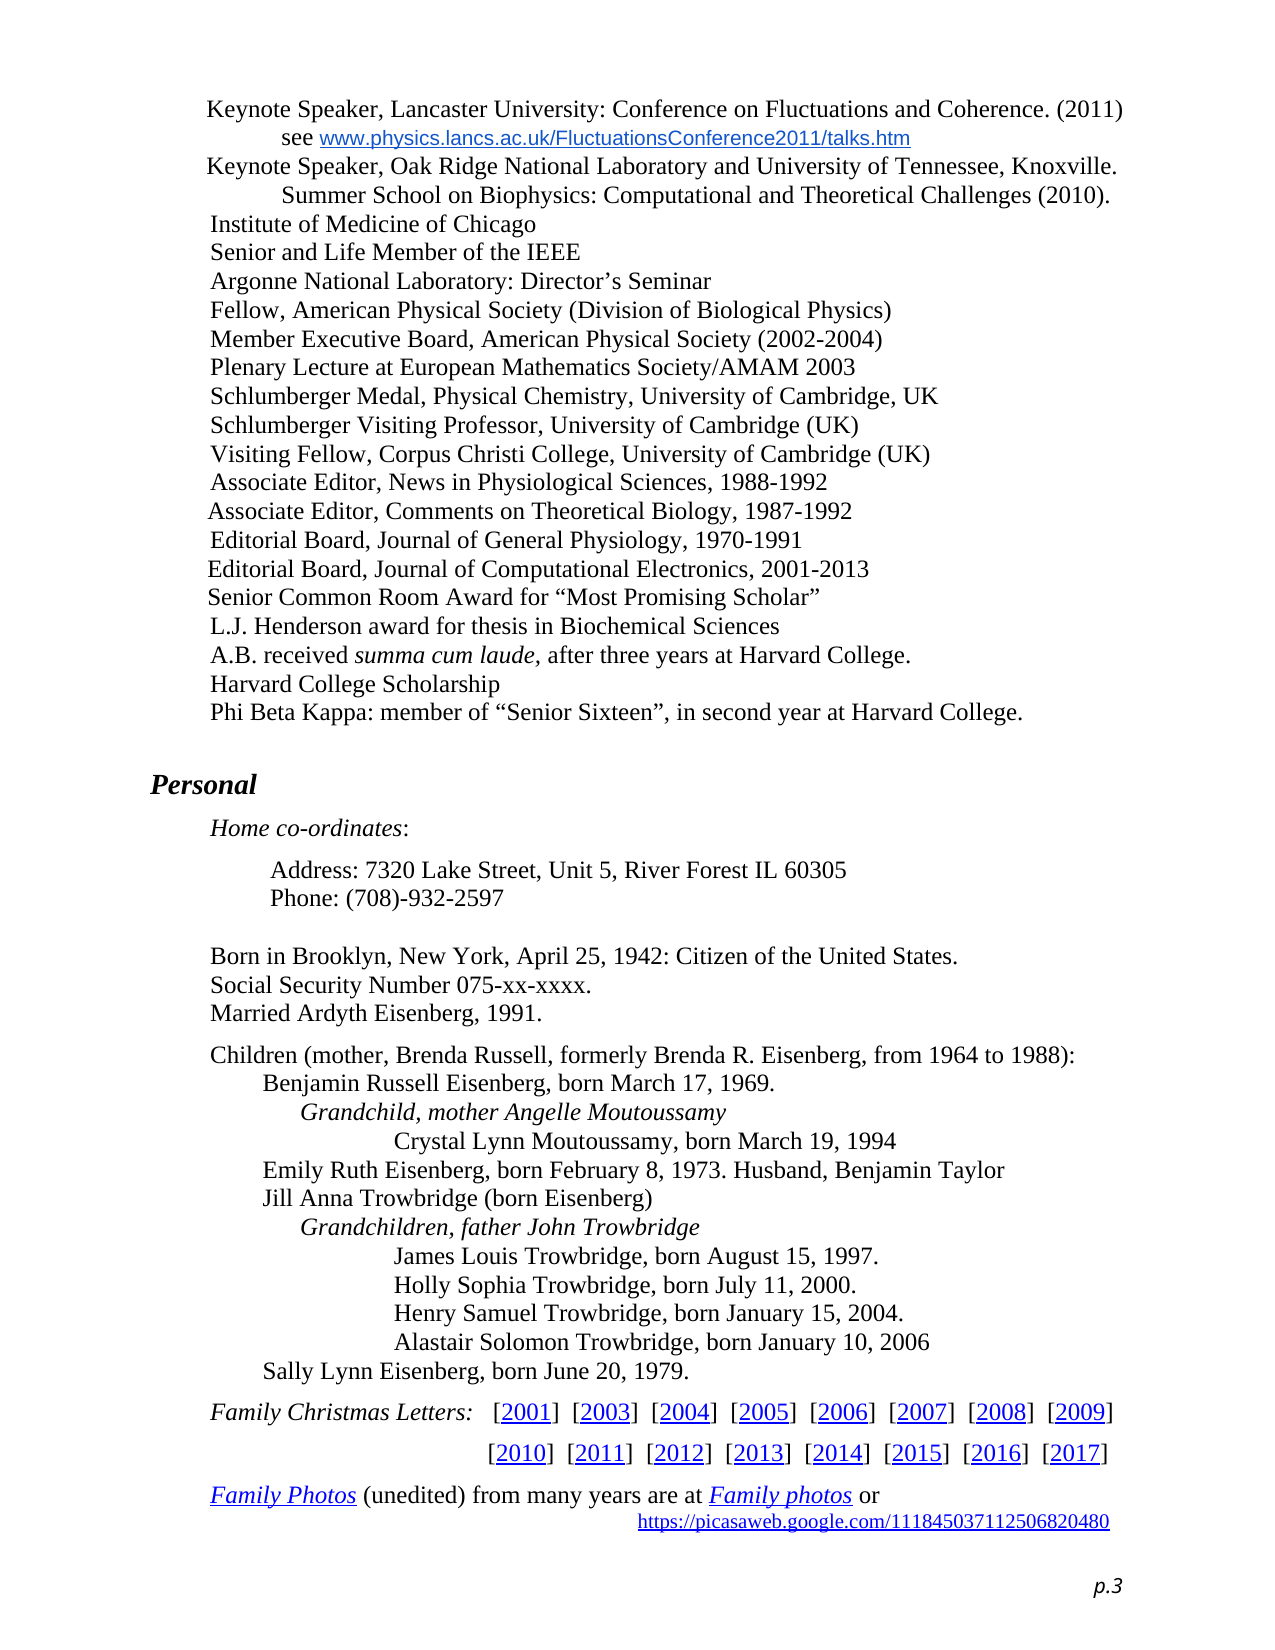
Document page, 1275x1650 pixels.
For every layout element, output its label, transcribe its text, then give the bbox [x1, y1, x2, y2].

text Grandchild, mother Angelle Moutoussamy [210, 1097, 1125, 1126]
text https://picasaweb.google.com/111845037112506820480 [210, 1508, 1125, 1533]
text Jill Anna Trowbridge (born Eisenberg) [210, 1183, 1125, 1212]
text Editorial Board, Journal of Computational Electronics, 2001-2013 [207, 554, 1125, 582]
text Plenary Lecture at European Mathematics Society/AMAM 2003 [210, 352, 1125, 381]
text Sally Lynn Eisenberg, born June 20, 1979. [210, 1356, 1125, 1385]
text Grandchildren, father John Trowbridge [210, 1212, 1125, 1241]
text Senior Common Room Award for “Most Promising Scholar” [207, 582, 1125, 611]
text Associate Editor, Comments on Theoretical Biology, 1987-1992 [207, 496, 1125, 525]
text Family Photos (unedited) from many years are at Family photos or [210, 1480, 1125, 1508]
text Senior and Life Member of the IEEE [210, 237, 1125, 266]
text Associate Editor, News in Physiological Sciences, 1988-1992 [210, 467, 1125, 496]
text Schlumberger Visiting Professor, University of Cambridge (UK) [210, 410, 1125, 439]
text Phone: (708)-932-2597 [270, 883, 1125, 912]
text Address: 7320 Lake Street, Unit 5, River Forest IL 60305 [270, 855, 1125, 883]
text Family Christmas Letters: [2001] [2003] [2004] [2005] [2006] [2007] [2008] [2009] [210, 1397, 1125, 1426]
text Keynote Speaker, Lancaster University: Conference on Fluctuations and Coherence. (2011) see www.physics.lancs.ac.uk/FluctuationsConference2011/talks.htm [206, 94, 1125, 151]
text Member Executive Board, American Physical Society (2002-2004) [210, 324, 1125, 352]
text Benjamin Russell Eisenberg, born March 17, 1969. [210, 1068, 1125, 1097]
text [2010] [2011] [2012] [2013] [2014] [2015] [2016] [2017] [210, 1438, 1125, 1467]
text Schlumberger Medal, Physical Chemistry, University of Cambridge, UK [210, 381, 1125, 410]
text Argonne National Laboratory: Director’s Seminar [210, 266, 1125, 295]
text Henry Samuel Trowbridge, born January 15, 2004. [210, 1298, 1125, 1327]
text Home co-ordinates: [210, 813, 1125, 842]
text Emily Ruth Eisenberg, born February 8, 1973. Husband, Benjamin Taylor [210, 1155, 1125, 1183]
text James Louis Trowbridge, born August 15, 1997. [210, 1241, 1125, 1270]
text A.B. received summa cum laude, after three years at Harvard College. [210, 640, 1125, 669]
text Institute of Medicine of Chicago [210, 209, 1125, 237]
text Keynote Speaker, Oak Ridge National Laboratory and University of Tennessee, Knoxville. Summer School on Biophysics: Computational and Theoretical Challenges (2010). [206, 151, 1125, 209]
text Alastair Solomon Trowbridge, born January 10, 2006 [210, 1327, 1125, 1356]
text Married Ardyth Eisenberg, 1991. [210, 998, 1125, 1027]
text Visiting Fellow, Corpus Christi College, University of Cambridge (UK) [210, 439, 1125, 467]
text Born in Brooklyn, New York, April 25, 1942: Citizen of the United States. [210, 941, 1125, 970]
text Crystal Lynn Moutoussamy, born March 19, 1994 [210, 1126, 1125, 1155]
text L.J. Henderson award for thesis in Biochemical Sciences [210, 611, 1125, 640]
text Social Security Number 075-xx-xxxx. [210, 970, 1125, 998]
text Phi Beta Kappa: member of “Senior Sixteen”, in second year at Harvard College. [210, 697, 1125, 726]
text Children (mother, Brenda Russell, formerly Brenda R. Eisenberg, from 1964 to 1988): [210, 1040, 1125, 1068]
text Editorial Board, Journal of General Physiology, 1970-1991 [210, 525, 1125, 554]
text Holly Sophia Trowbridge, born July 11, 2000. [210, 1270, 1125, 1298]
text Fellow, American Physical Society (Division of Biological Physics) [210, 295, 1125, 324]
text Personal [150, 767, 1125, 801]
text Harvard College Scholarship [210, 669, 1125, 697]
